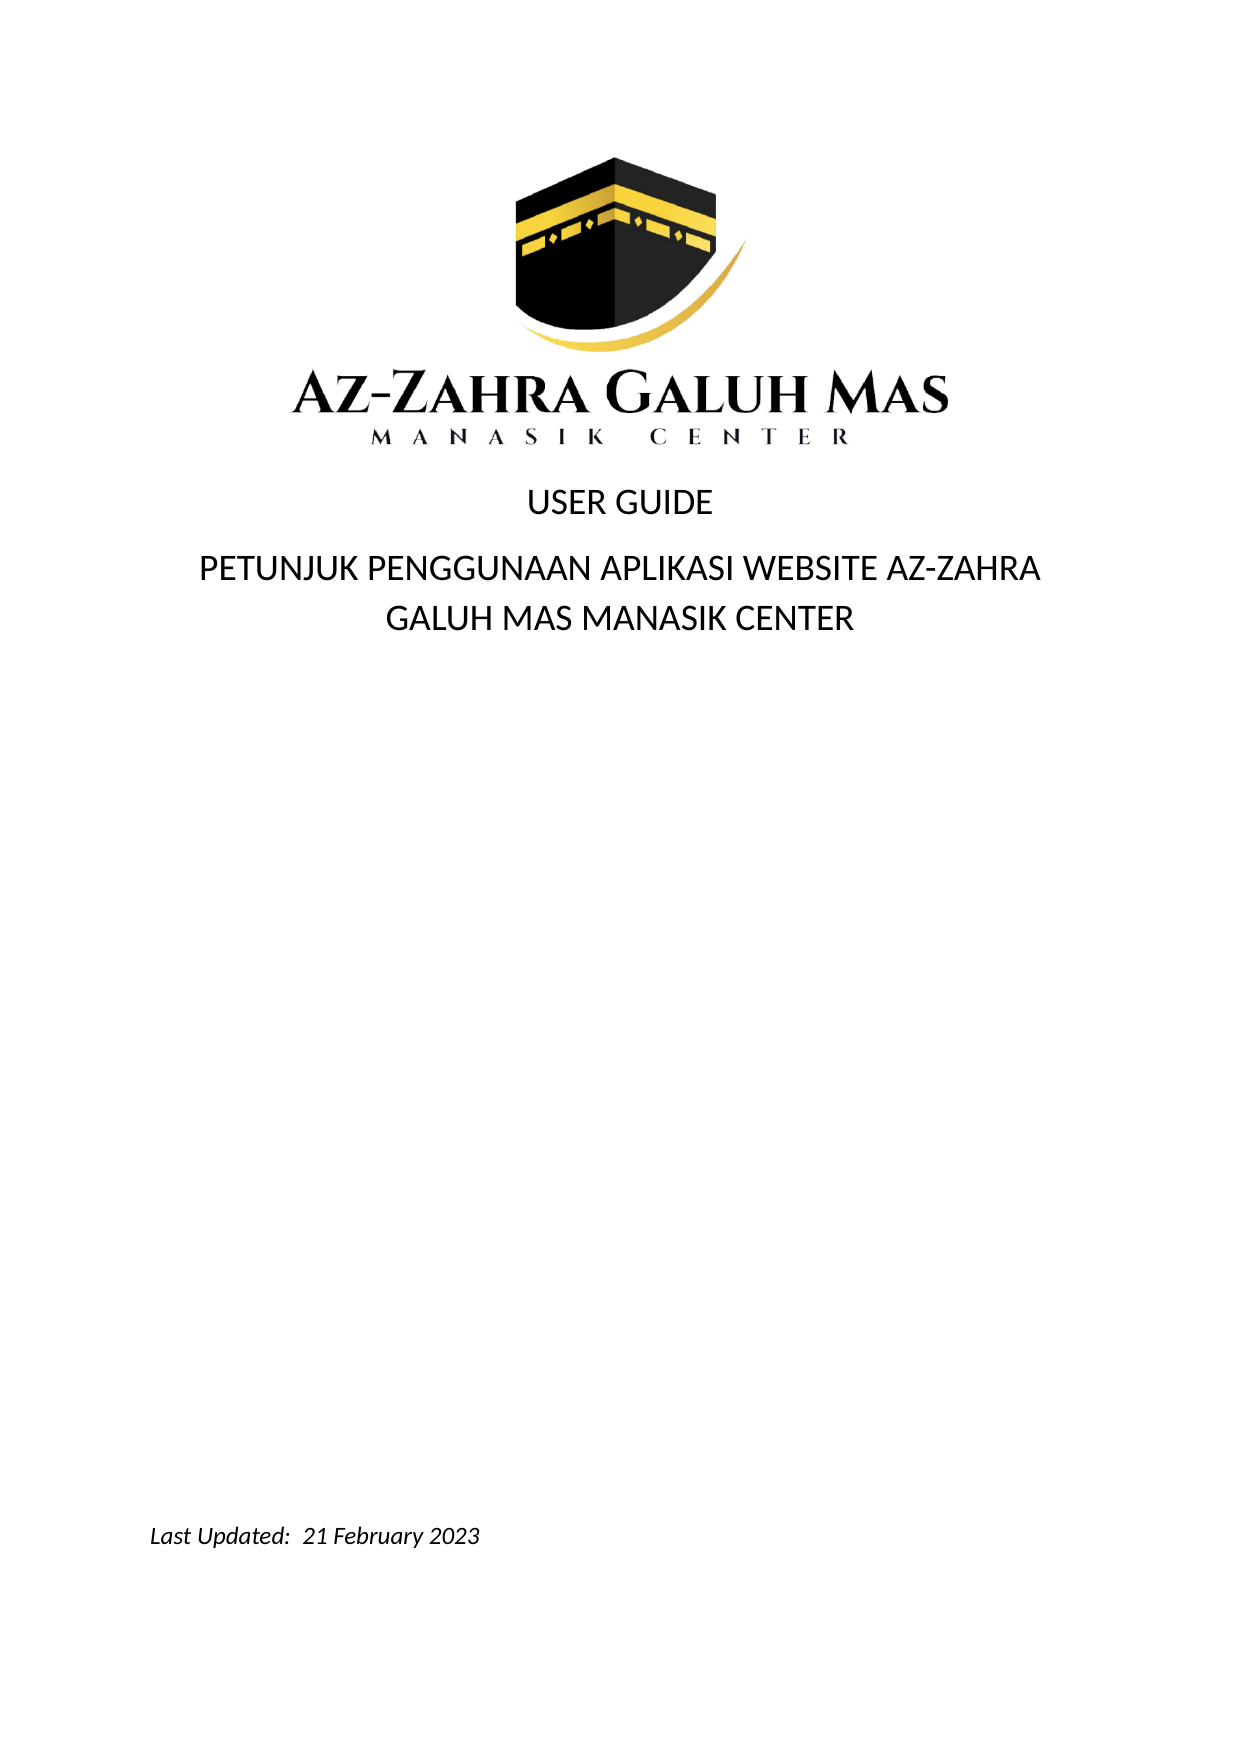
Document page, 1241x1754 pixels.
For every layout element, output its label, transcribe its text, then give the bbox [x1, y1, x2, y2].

text USER GUIDE [150, 478, 1090, 524]
picture [286, 150, 954, 459]
text PETUNJUK PENGGUNAAN APLIKASI WEBSITE AZ-ZAHRA GALUH MAS MANASIK CENTER [150, 544, 1090, 639]
text Last Updated: 21 February 2023 [150, 1520, 1090, 1550]
